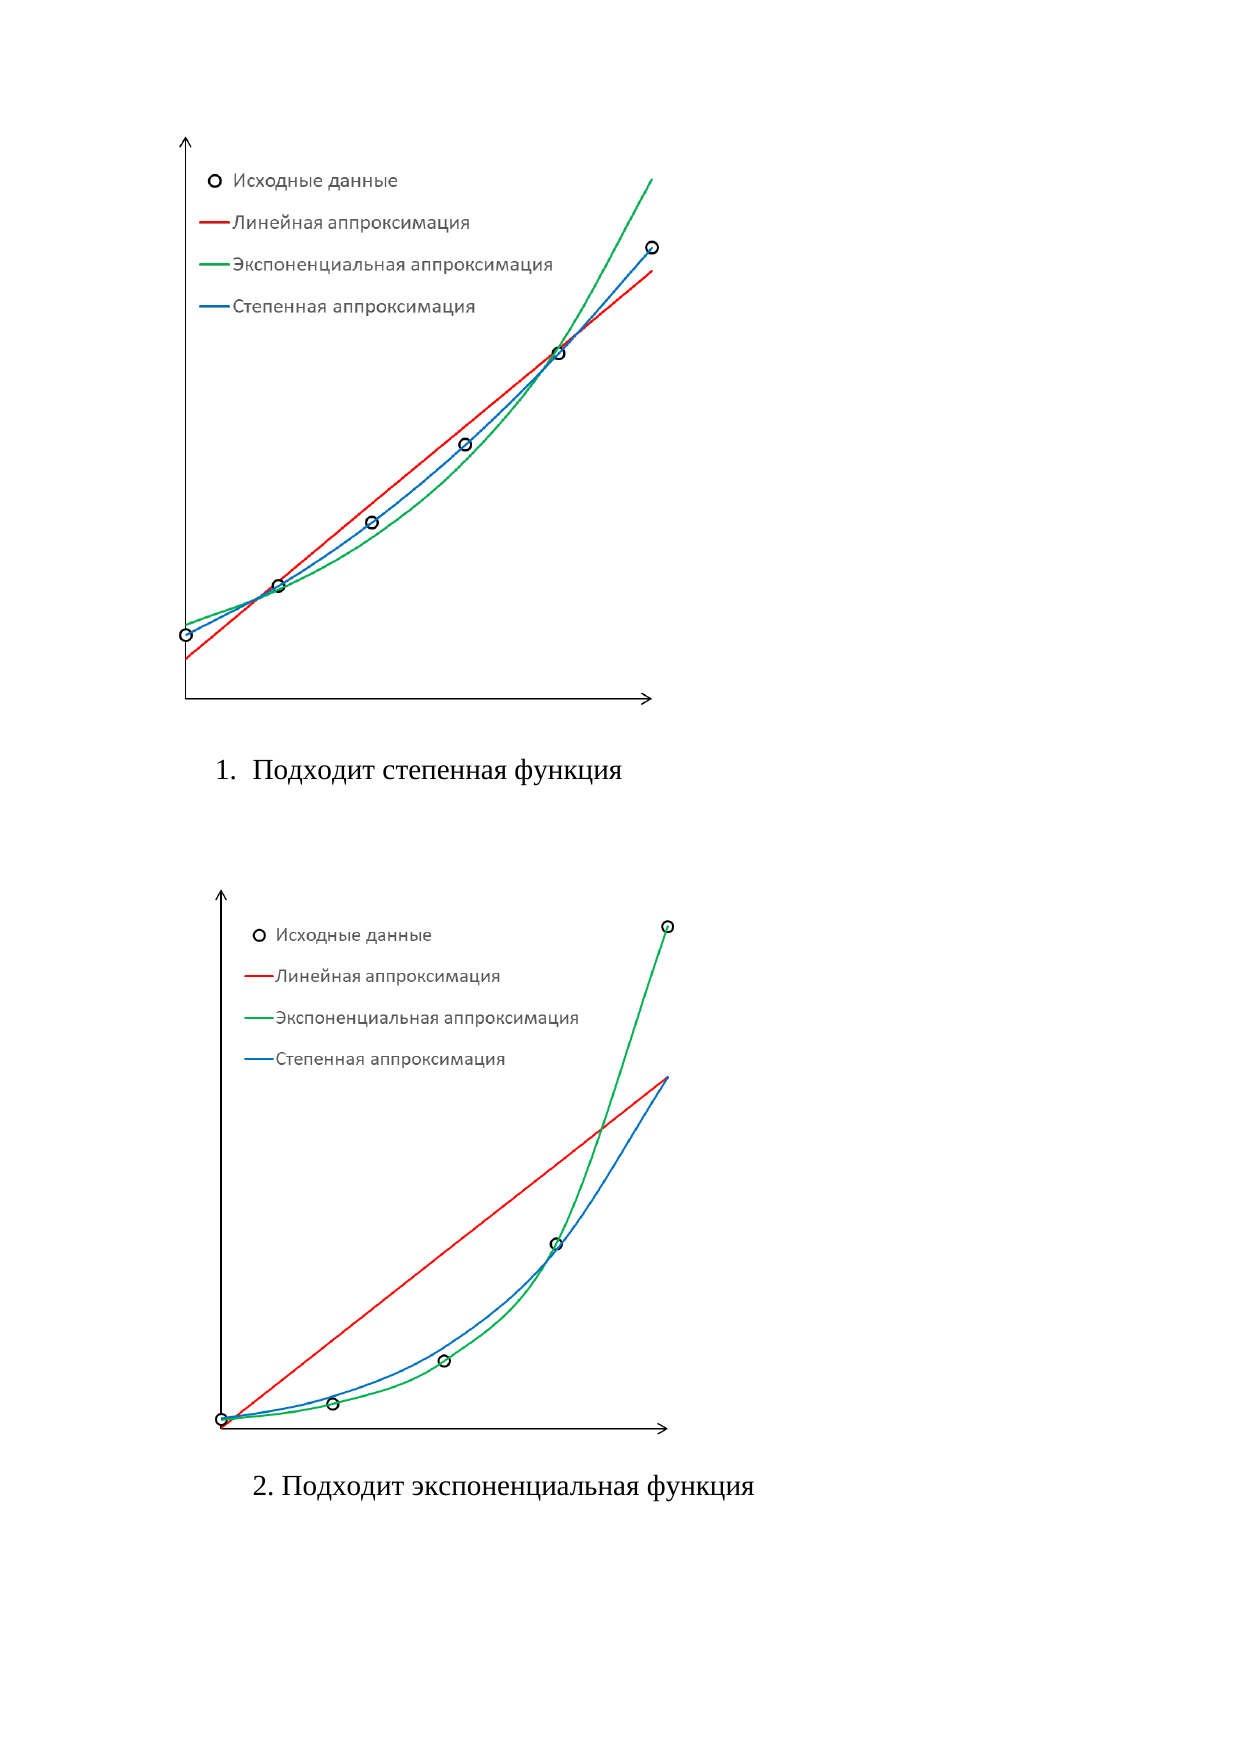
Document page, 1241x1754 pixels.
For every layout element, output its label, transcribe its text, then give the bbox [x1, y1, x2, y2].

list Подходит степенная функция [215, 752, 1152, 786]
picture [213, 873, 699, 1443]
picture [177, 118, 685, 727]
text 2. Подходит экспоненциальная функция [252, 1468, 1152, 1502]
